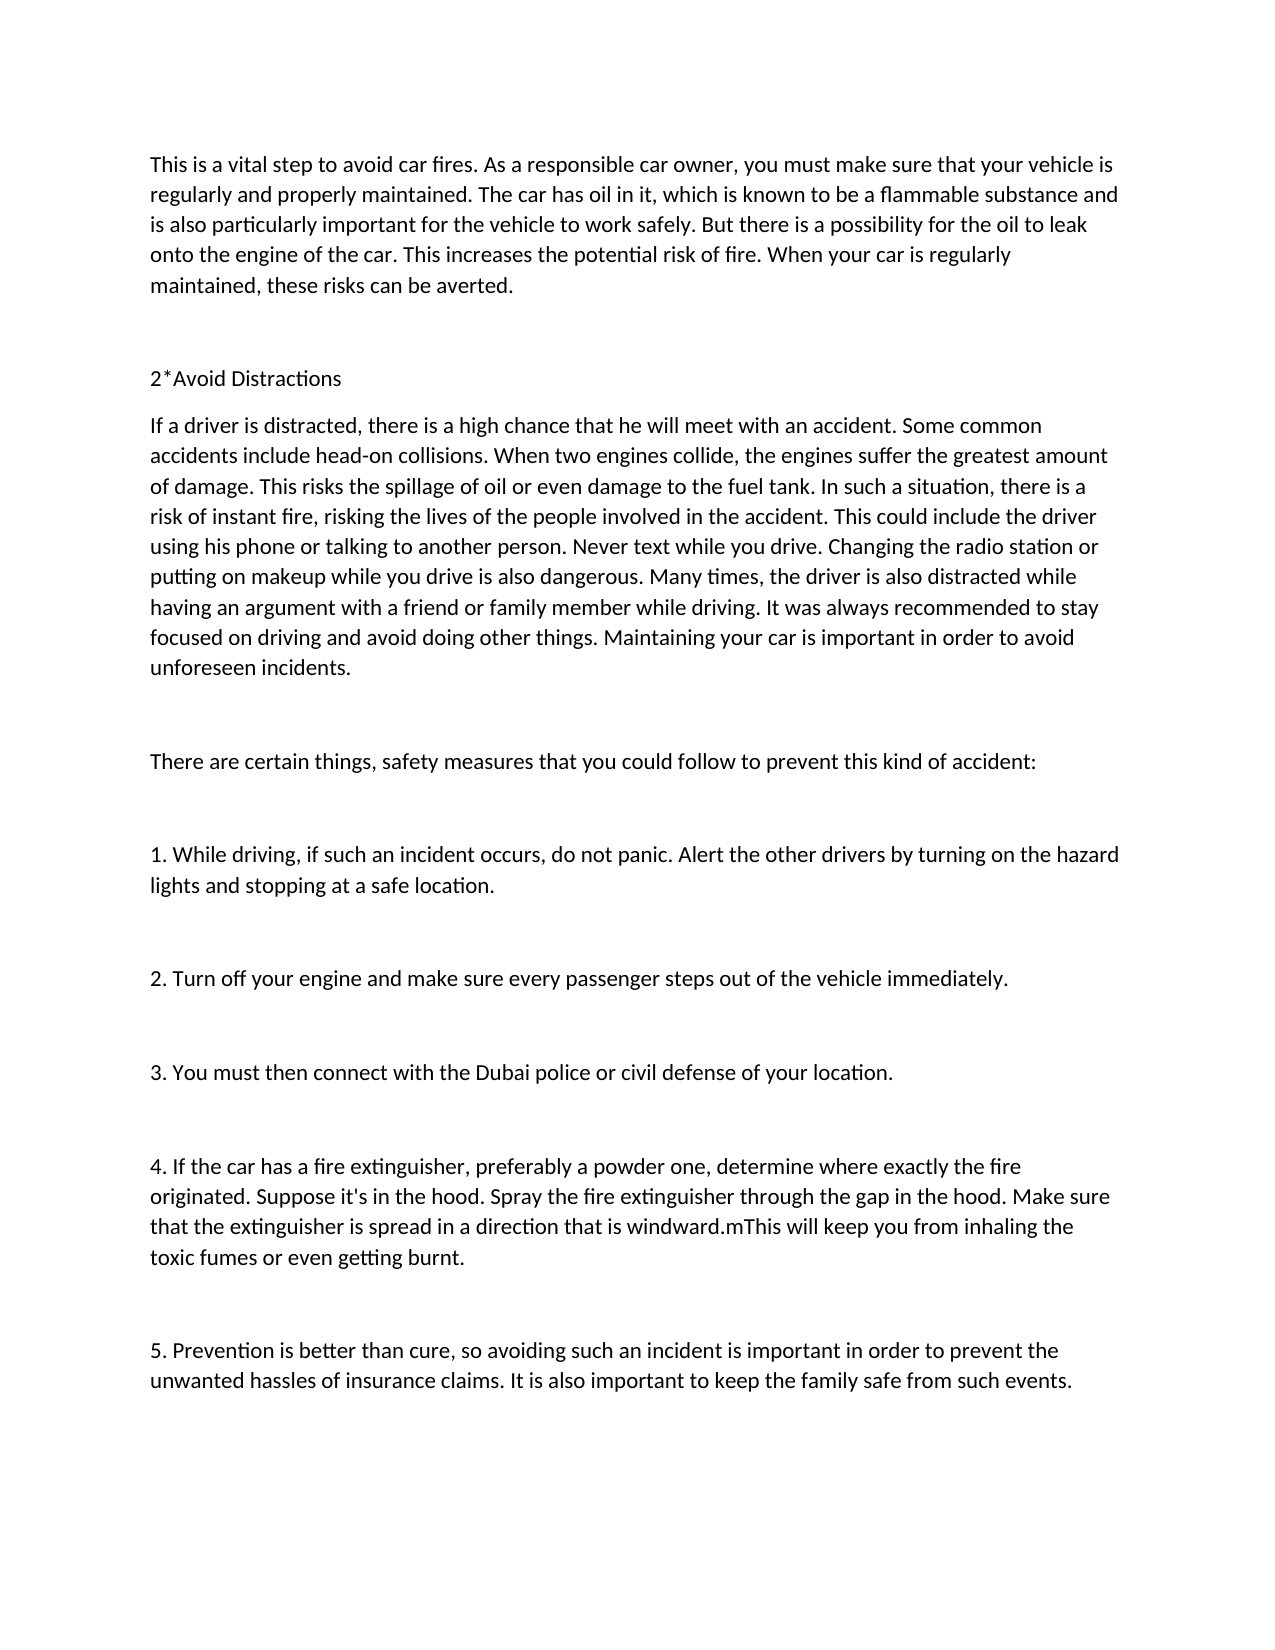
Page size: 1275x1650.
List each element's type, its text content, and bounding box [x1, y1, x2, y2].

text This is a vital step to avoid car fires. As a responsible car owner, you must make sure that your vehicle is regularly and properly maintained. The car has oil in it, which is known to be a flammable substance and is also particularly important for the vehicle to work safely. But there is a possibility for the oil to leak onto the engine of the car. This increases the potential risk of fire. When your car is regularly maintained, these risks can be averted. [150, 150, 1125, 299]
text 2*Avoid Distractions [150, 364, 1125, 393]
text 5. Prevention is better than cure, so avoiding such an incident is important in order to prevent the unwanted hassles of insurance claims. It is also important to keep the family safe from such events. [150, 1336, 1125, 1395]
text There are certain things, safety measures that you could follow to prevent this kind of accident: [150, 747, 1125, 775]
text 3. You must then connect with the Dubai police or civil defense of your location. [150, 1058, 1125, 1086]
text If a driver is distracted, there is a high chance that he will meet with an accident. Some common accidents include head-on collisions. When two engines collide, the engines suffer the greatest amount of damage. This risks the spillage of oil or even damage to the fuel tank. In such a situation, there is a risk of instant fire, risking the lives of the people involved in the accident. This could include the driver using his phone or talking to another person. Never text while you drive. Changing the radio station or putting on makeup while you drive is also dangerous. Many times, the driver is also distracted while having an argument with a friend or family member while driving. It was always recommended to stay focused on driving and avoid doing other things. Maintaining your car is important in order to avoid unforeseen incidents. [150, 411, 1125, 681]
text 1. While driving, if such an incident occurs, do not panic. Alert the other drivers by turning on the hazard lights and stopping at a safe location. [150, 841, 1125, 899]
text 2. Turn off your engine and make sure every passenger steps out of the vehicle immediately. [150, 964, 1125, 993]
text 4. If the car has a fire extinguisher, preferably a powder one, determine where exactly the fire originated. Suppose it's in the hood. Spray the fire extinguisher through the gap in the hood. Make sure that the extinguisher is spread in a direction that is windward.mThis will keep you from inhaling the toxic fumes or even getting burnt. [150, 1152, 1125, 1271]
